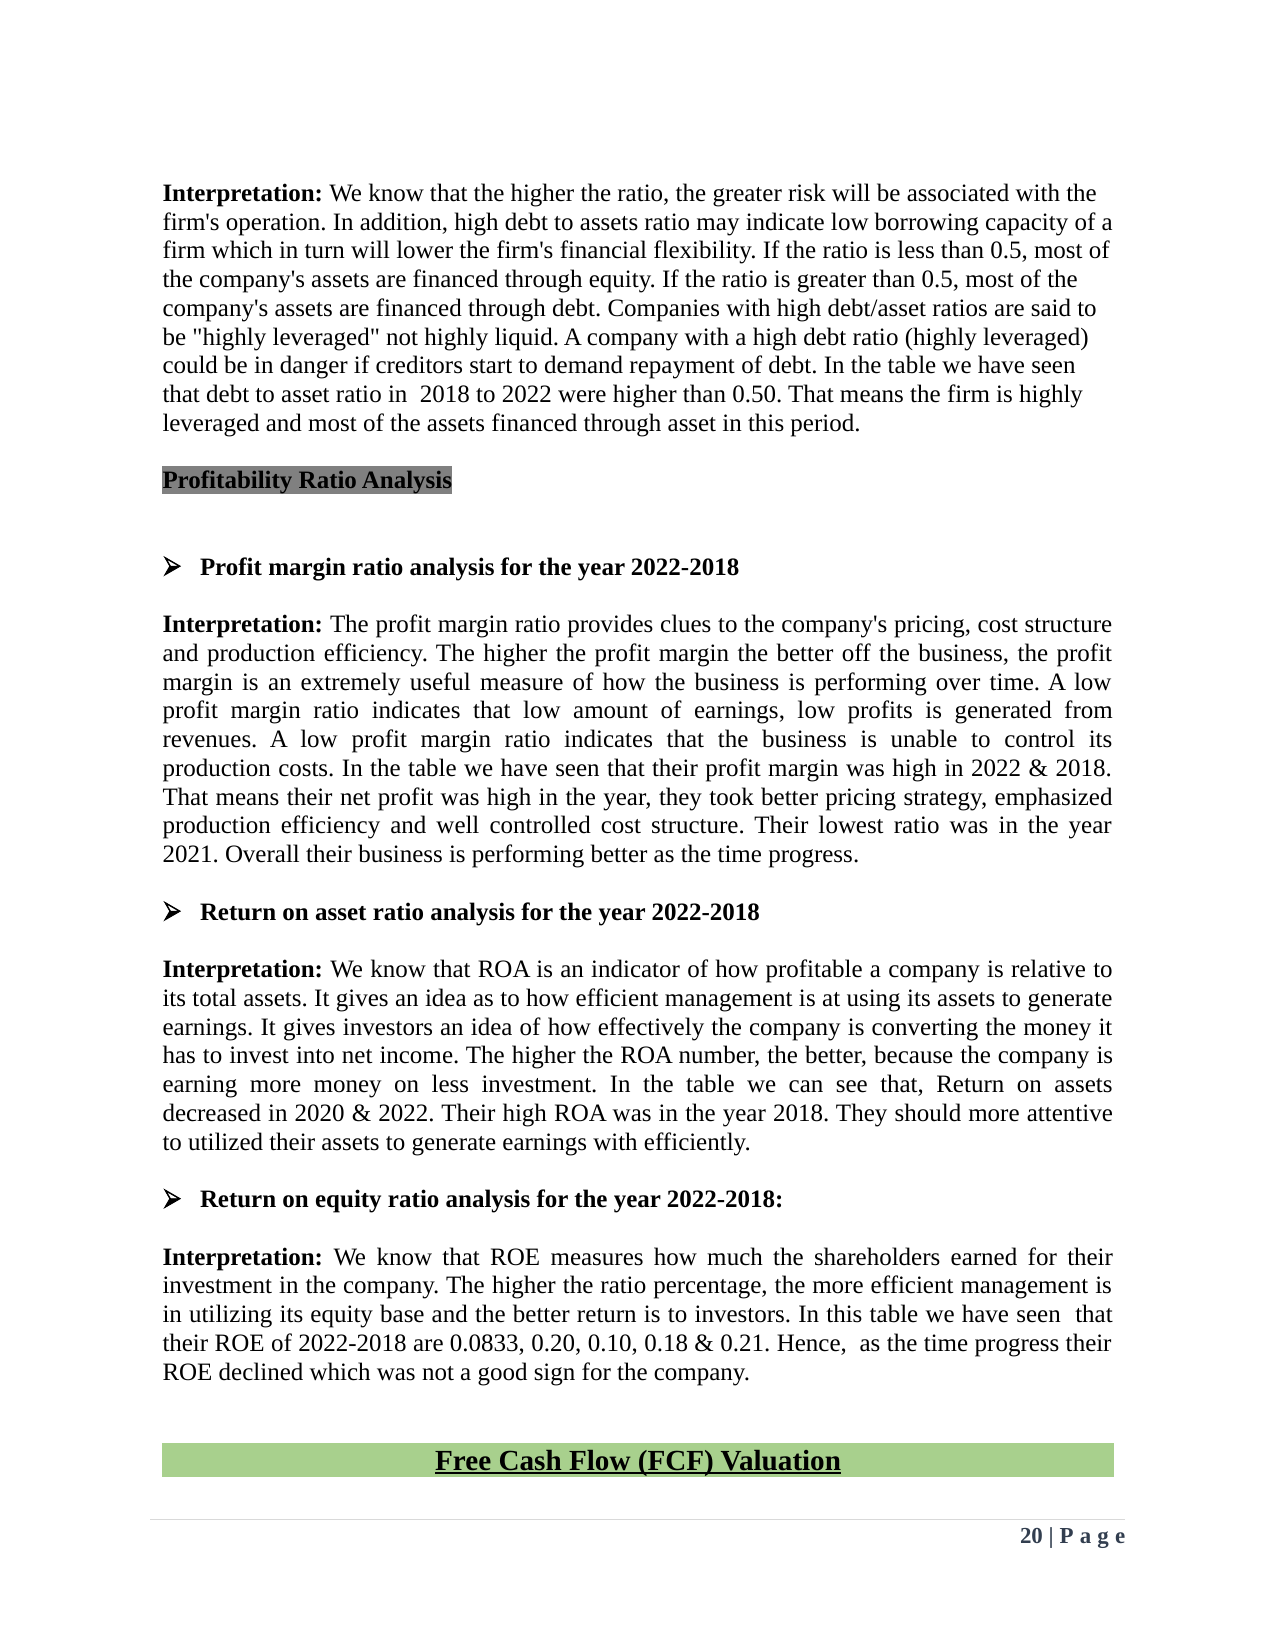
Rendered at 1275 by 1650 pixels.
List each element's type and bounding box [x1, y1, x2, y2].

table_cell [151, 150, 1125, 1477]
